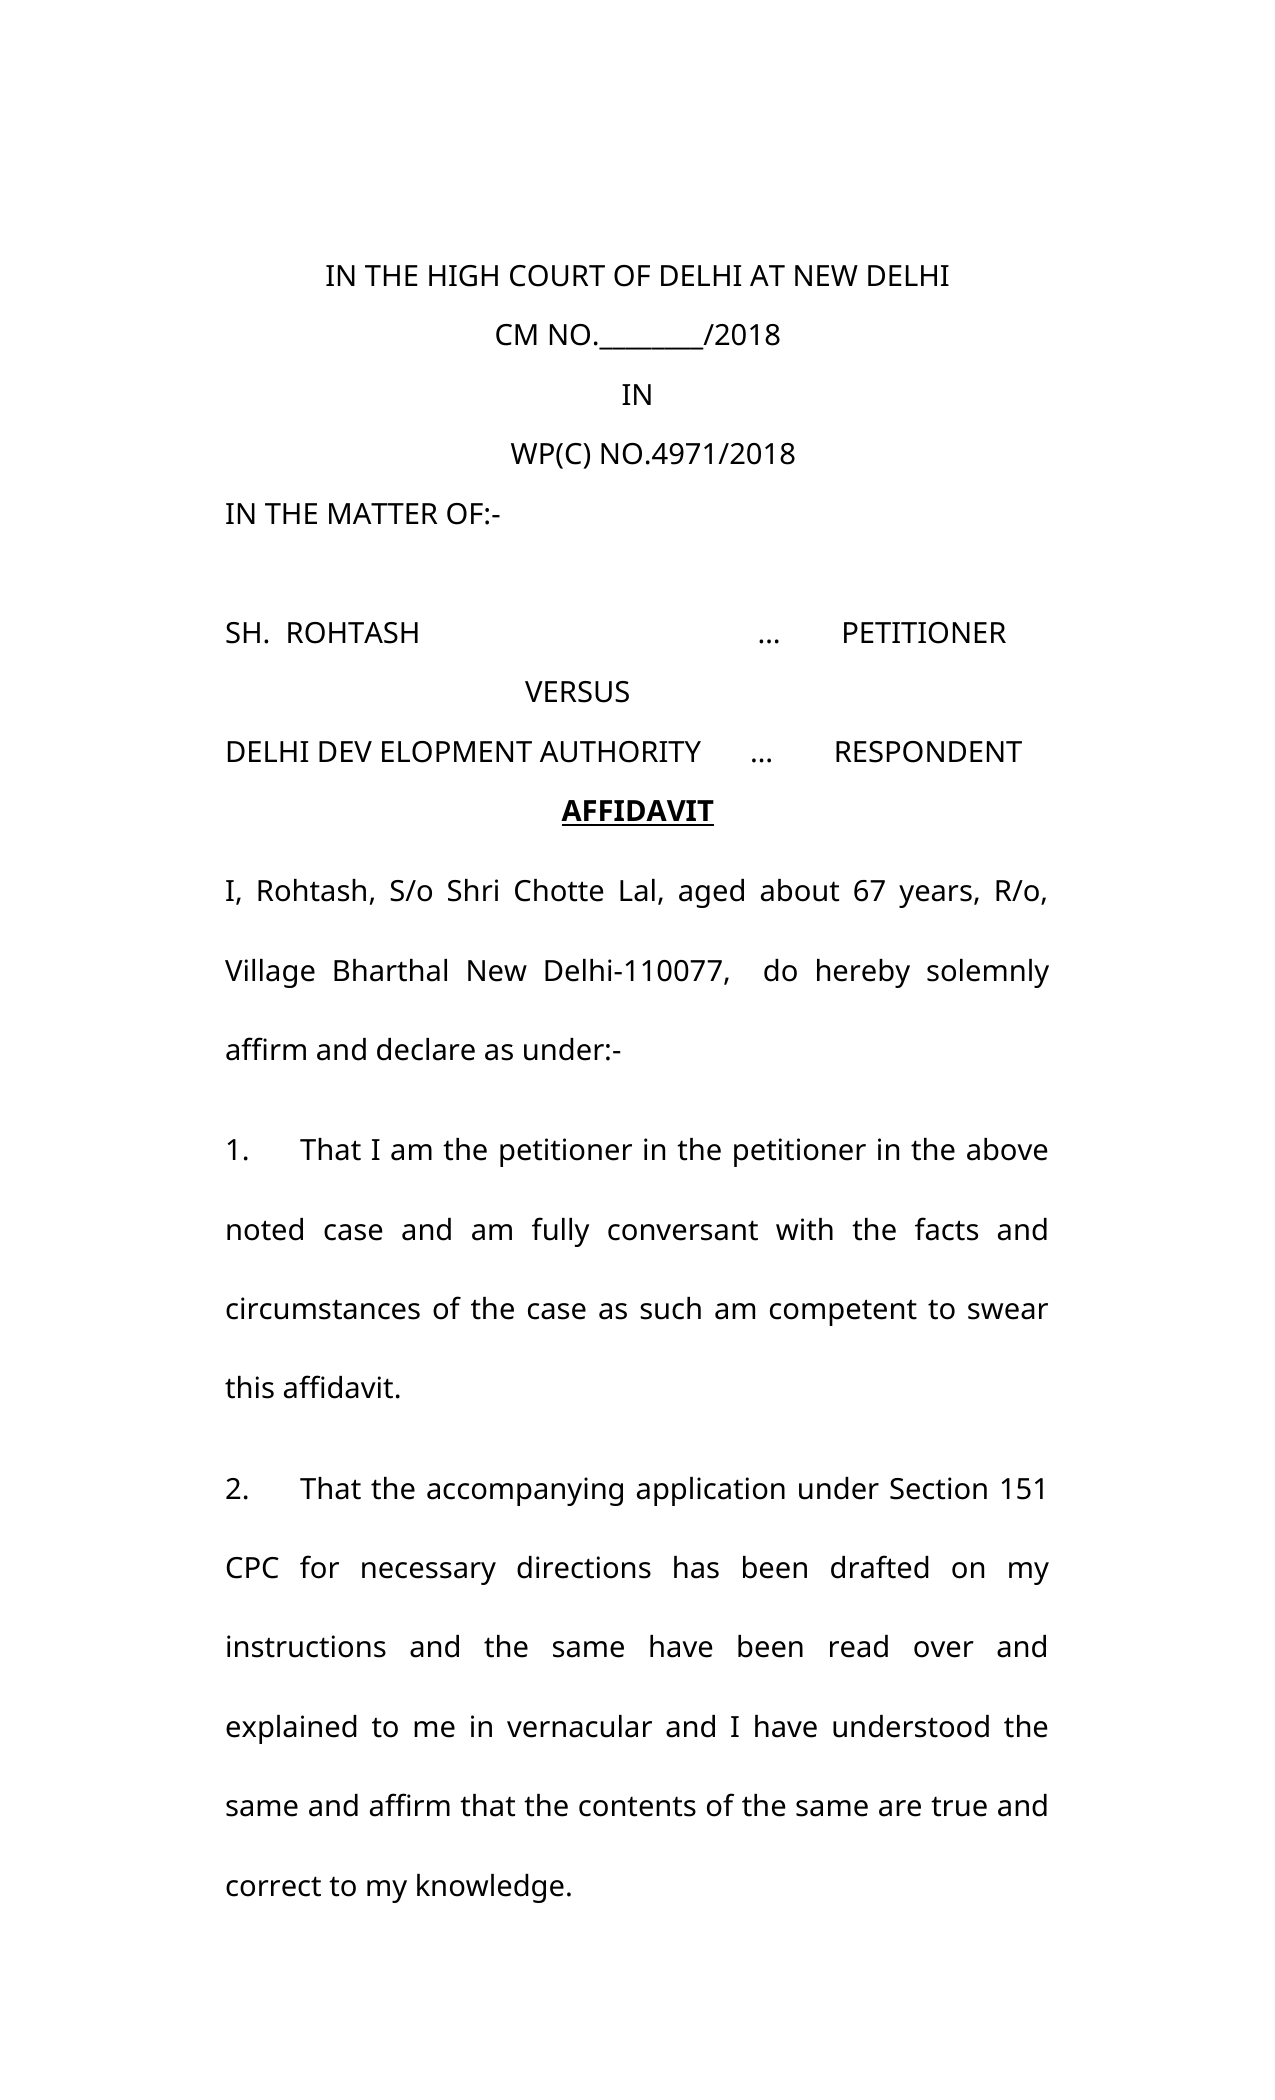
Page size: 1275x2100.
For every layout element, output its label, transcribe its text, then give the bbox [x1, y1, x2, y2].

text IN [225, 374, 1050, 414]
text CM NO.________/2018 [225, 314, 1050, 354]
text SH. ROHTASH … PETITIONER [225, 612, 1050, 652]
text I, Rohtash, S/o Shri Chotte Lal, aged about 67 years, R/o, Village Bharthal New Delhi-110077, do hereby solemnly affirm and declare as under:- [225, 871, 1050, 1069]
text IN THE HIGH COURT OF DELHI AT NEW DELHI [225, 255, 1050, 295]
text IN THE MATTER OF:- [225, 493, 1050, 533]
text 1. That I am the petitioner in the petitioner in the above noted case and am fully conversant with the facts and circumstances of the case as such am competent to swear this affidavit. [225, 1129, 1050, 1407]
text AFFIDAVIT [225, 790, 1050, 830]
text DELHI DEV ELOPMENT AUTHORITY … RESPONDENT [225, 731, 1050, 771]
text WP(C) NO.4971/2018 [375, 433, 1050, 473]
text 2. That the accompanying application under Section 151 CPC for necessary directions has been drafted on my instructions and the same have been read over and explained to me in vernacular and I have understood the same and affirm that the contents of the same are true and correct to my knowledge. [225, 1468, 1050, 1904]
text VERSUS [225, 671, 1050, 711]
